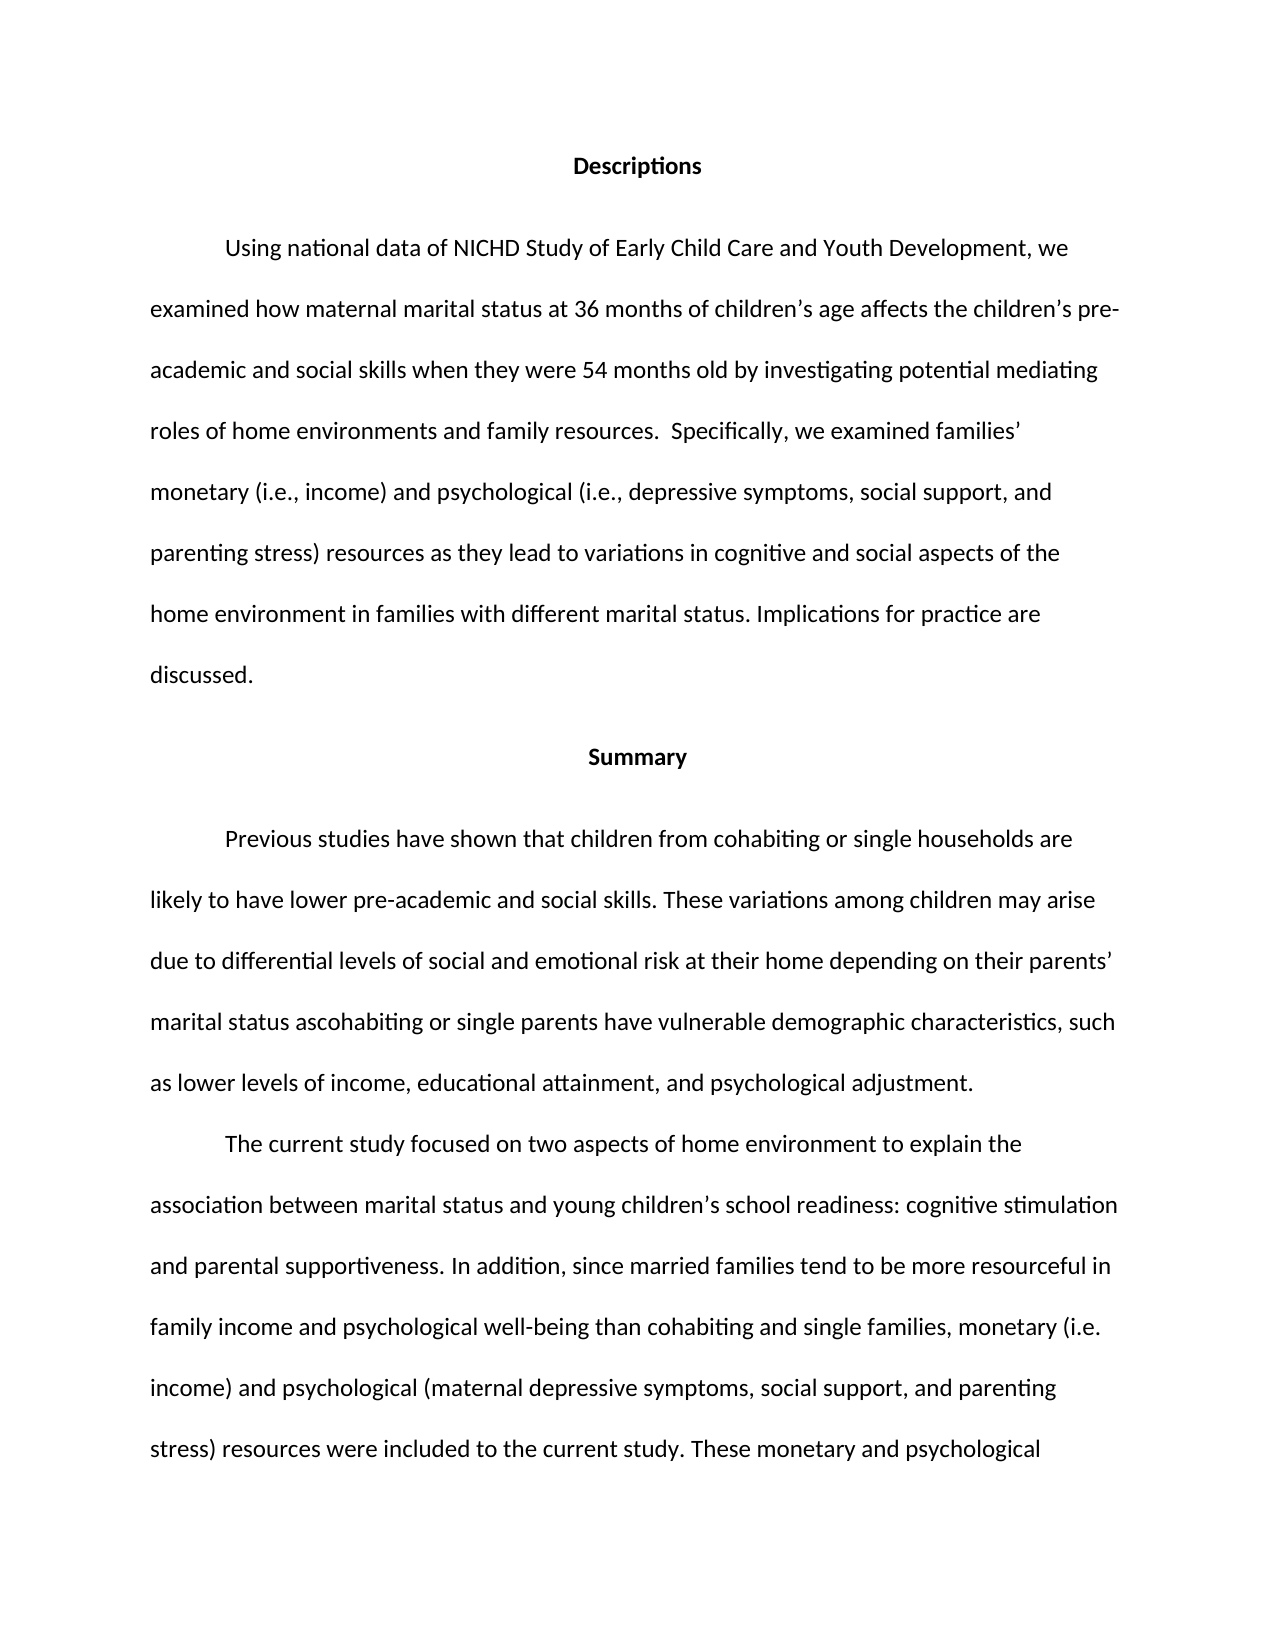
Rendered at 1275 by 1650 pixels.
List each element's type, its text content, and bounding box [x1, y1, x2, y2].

text Previous studies have shown that children from cohabiting or single households are likely to have lower pre-academic and social skills. These variations among children may arise due to differential levels of social and emotional risk at their home depending on their parents’ marital status ascohabiting or single parents have vulnerable demographic characteristics, such as lower levels of income, educational attainment, and psychological adjustment. [150, 823, 1125, 1098]
text Summary [150, 741, 1125, 772]
text Using national data of NICHD Study of Early Child Care and Youth Development, we examined how maternal marital status at 36 months of children’s age affects the children’s pre-academic and social skills when they were 54 months old by investigating potential mediating roles of home environments and family resources. Specifically, we examined families’ monetary (i.e., income) and psychological (i.e., depressive symptoms, social support, and parenting stress) resources as they lead to variations in cognitive and social aspects of the home environment in families with different marital status. Implications for practice are discussed. [150, 232, 1125, 690]
text Descriptions [150, 150, 1125, 181]
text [150, 1128, 1125, 1464]
